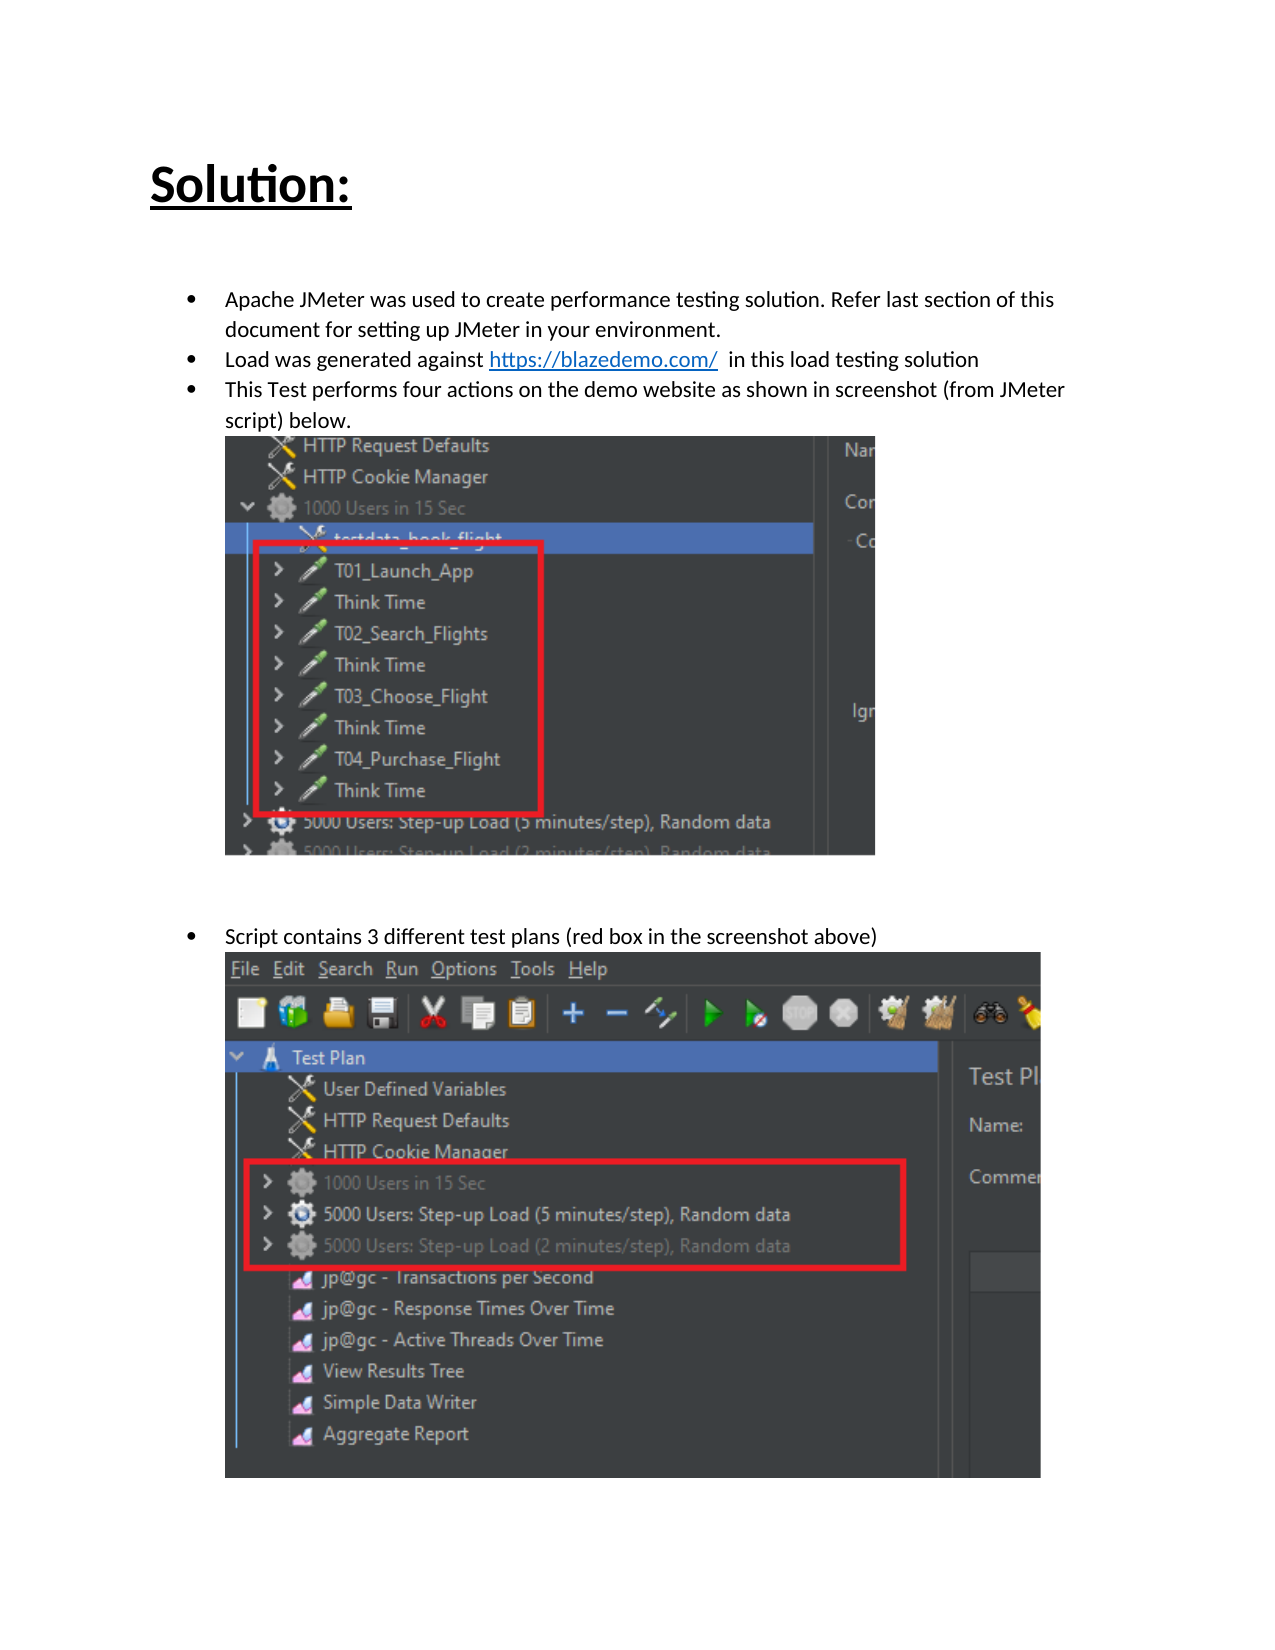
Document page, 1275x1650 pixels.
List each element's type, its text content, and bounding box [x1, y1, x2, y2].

list This Test performs four actions on the demo website as shown in screenshot (from JMeter script) below. [187, 376, 1125, 434]
list Apache JMeter was used to create performance testing solution. Refer last section of this document for setting up JMeter in your environment. [187, 285, 1125, 343]
list Script contains 3 different test plans (red box in the screenshot above) [187, 922, 1125, 950]
list Load was generated against https://blazedemo.com/ in this load testing solution [187, 345, 1125, 373]
picture [225, 952, 1041, 1478]
picture [225, 436, 876, 857]
text Solution: [150, 150, 1125, 216]
